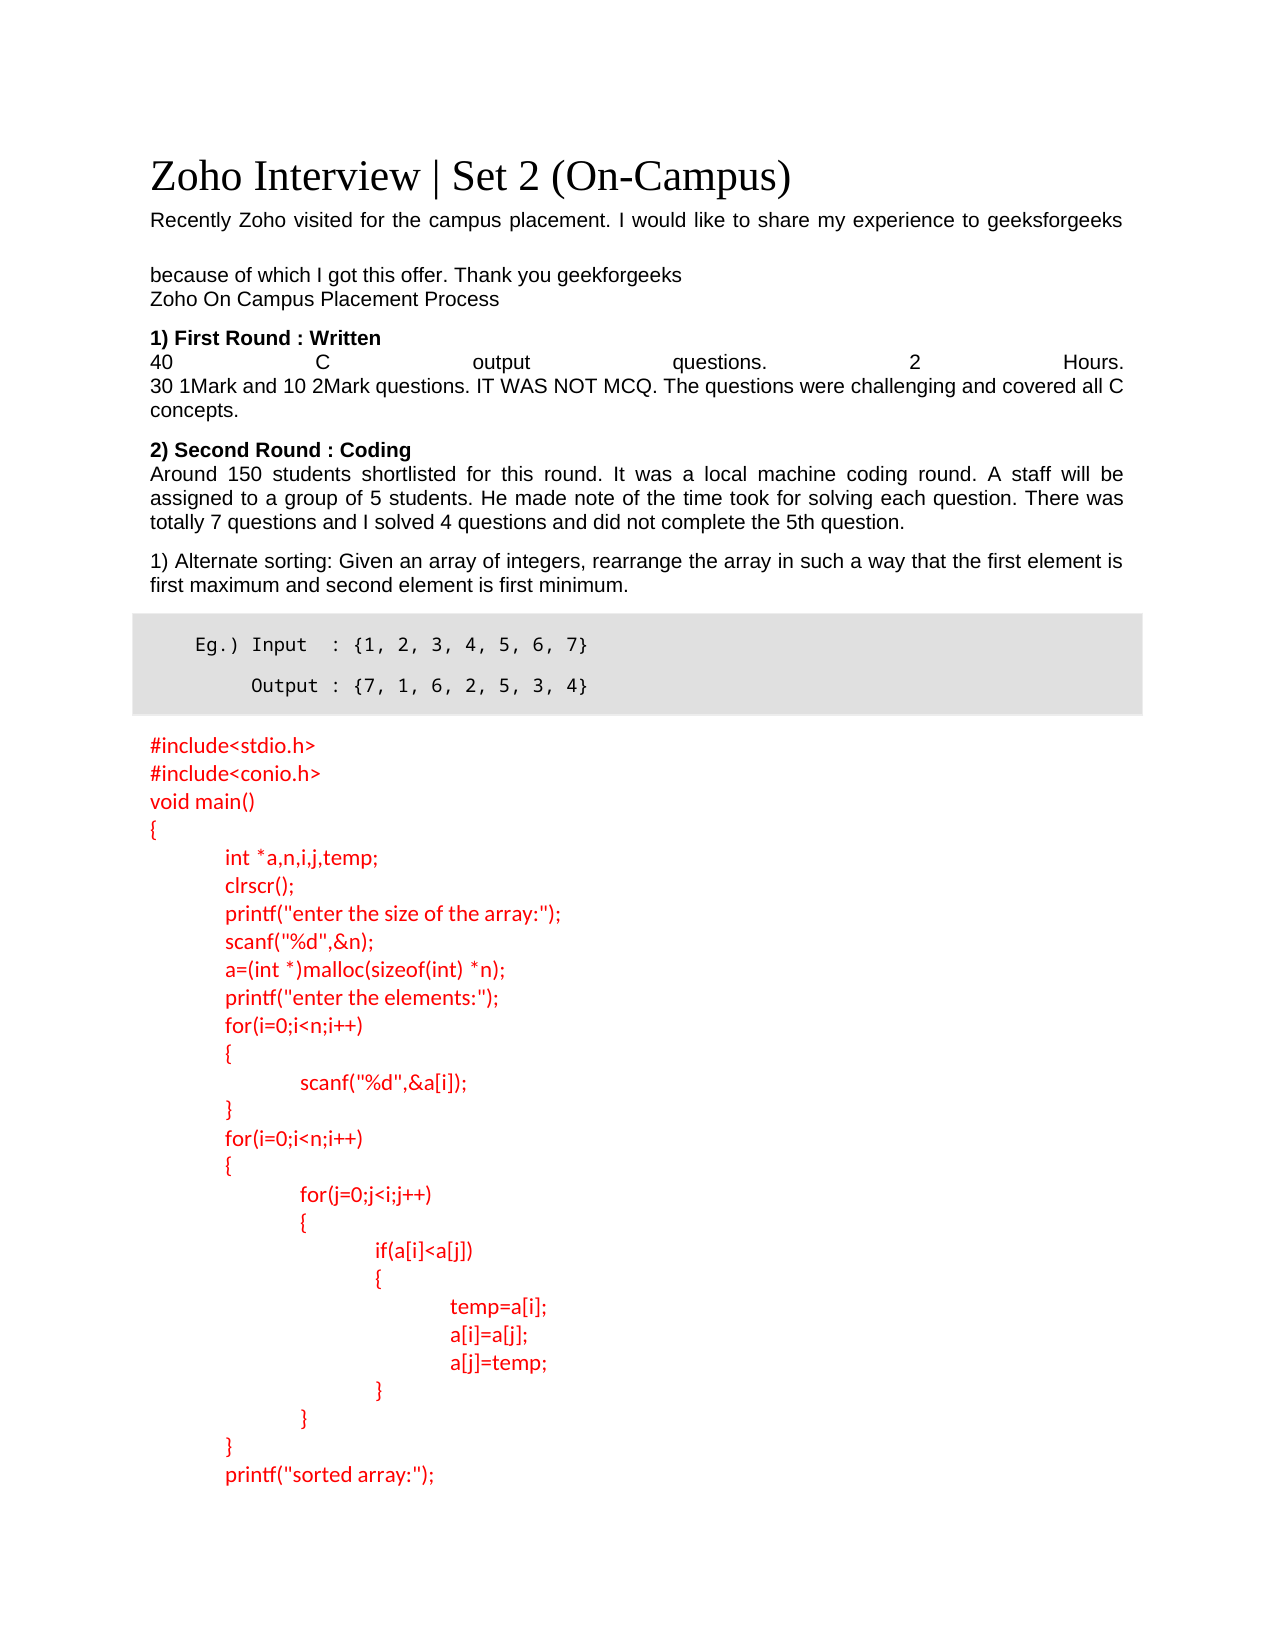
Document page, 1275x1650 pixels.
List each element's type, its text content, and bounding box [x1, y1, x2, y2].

text printf("enter the size of the array:"); [150, 899, 1125, 927]
text { [150, 1264, 1125, 1292]
text Eg.) Input : {1, 2, 3, 4, 5, 6, 7} [133, 614, 1142, 654]
text #include<stdio.h> [150, 731, 1125, 759]
text 1) First Round : Written [150, 326, 1125, 350]
text int *a,n,i,j,temp; [150, 843, 1125, 871]
text printf("sorted array:"); [150, 1460, 1125, 1488]
text clrscr(); [150, 871, 1125, 899]
text a[i]=a[j]; [150, 1320, 1125, 1348]
text a=(int *)malloc(sizeof(int) *n); [150, 956, 1125, 983]
text Around 150 students shortlisted for this round. It was a local machine coding round. A staff will be assigned to a group of 5 students. He made note of the time took for solving each question. There was totally 7 questions and I solved 4 questions and did not complete the 5th question. [150, 462, 1125, 533]
text void main() [150, 787, 1125, 815]
text { [150, 1039, 1125, 1068]
text } [150, 1376, 1125, 1404]
text { [150, 1152, 1125, 1180]
text { [150, 1208, 1125, 1236]
text { [150, 815, 1125, 843]
text scanf("%d",&a[i]); [150, 1068, 1125, 1096]
text if(a[i]<a[j]) [150, 1236, 1125, 1264]
text 2) Second Round : Coding [150, 438, 1125, 462]
text printf("enter the elements:"); [150, 983, 1125, 1012]
text Recently Zoho visited for the campus placement. I would like to share my experience to geeksforgeeks because of which I got this offer. Thank you geekforgeeks [150, 208, 1125, 287]
text } [150, 1096, 1125, 1124]
text 40 C output questions. 2 Hours. 30 1Mark and 10 2Mark questions. IT WAS NOT MCQ. The questions were challenging and covered all C concepts. [150, 350, 1125, 422]
text scanf("%d",&n); [150, 927, 1125, 956]
text for(j=0;j<i;j++) [150, 1180, 1125, 1208]
text Zoho Interview | Set 2 (On-Campus) [150, 150, 1125, 200]
text a[j]=temp; [150, 1348, 1125, 1376]
text } [150, 1432, 1125, 1460]
text for(i=0;i<n;i++) [150, 1012, 1125, 1039]
text 1) Alternate sorting: Given an array of integers, rearrange the array in such a way that the first element is first maximum and second element is first minimum. [150, 549, 1125, 597]
text for(i=0;i<n;i++) [150, 1124, 1125, 1152]
text Zoho On Campus Placement Process [150, 287, 1125, 311]
text } [150, 1404, 1125, 1432]
text #include<conio.h> [150, 759, 1125, 787]
text temp=a[i]; [150, 1292, 1125, 1320]
text Output : {7, 1, 6, 2, 5, 3, 4} [133, 654, 1142, 714]
